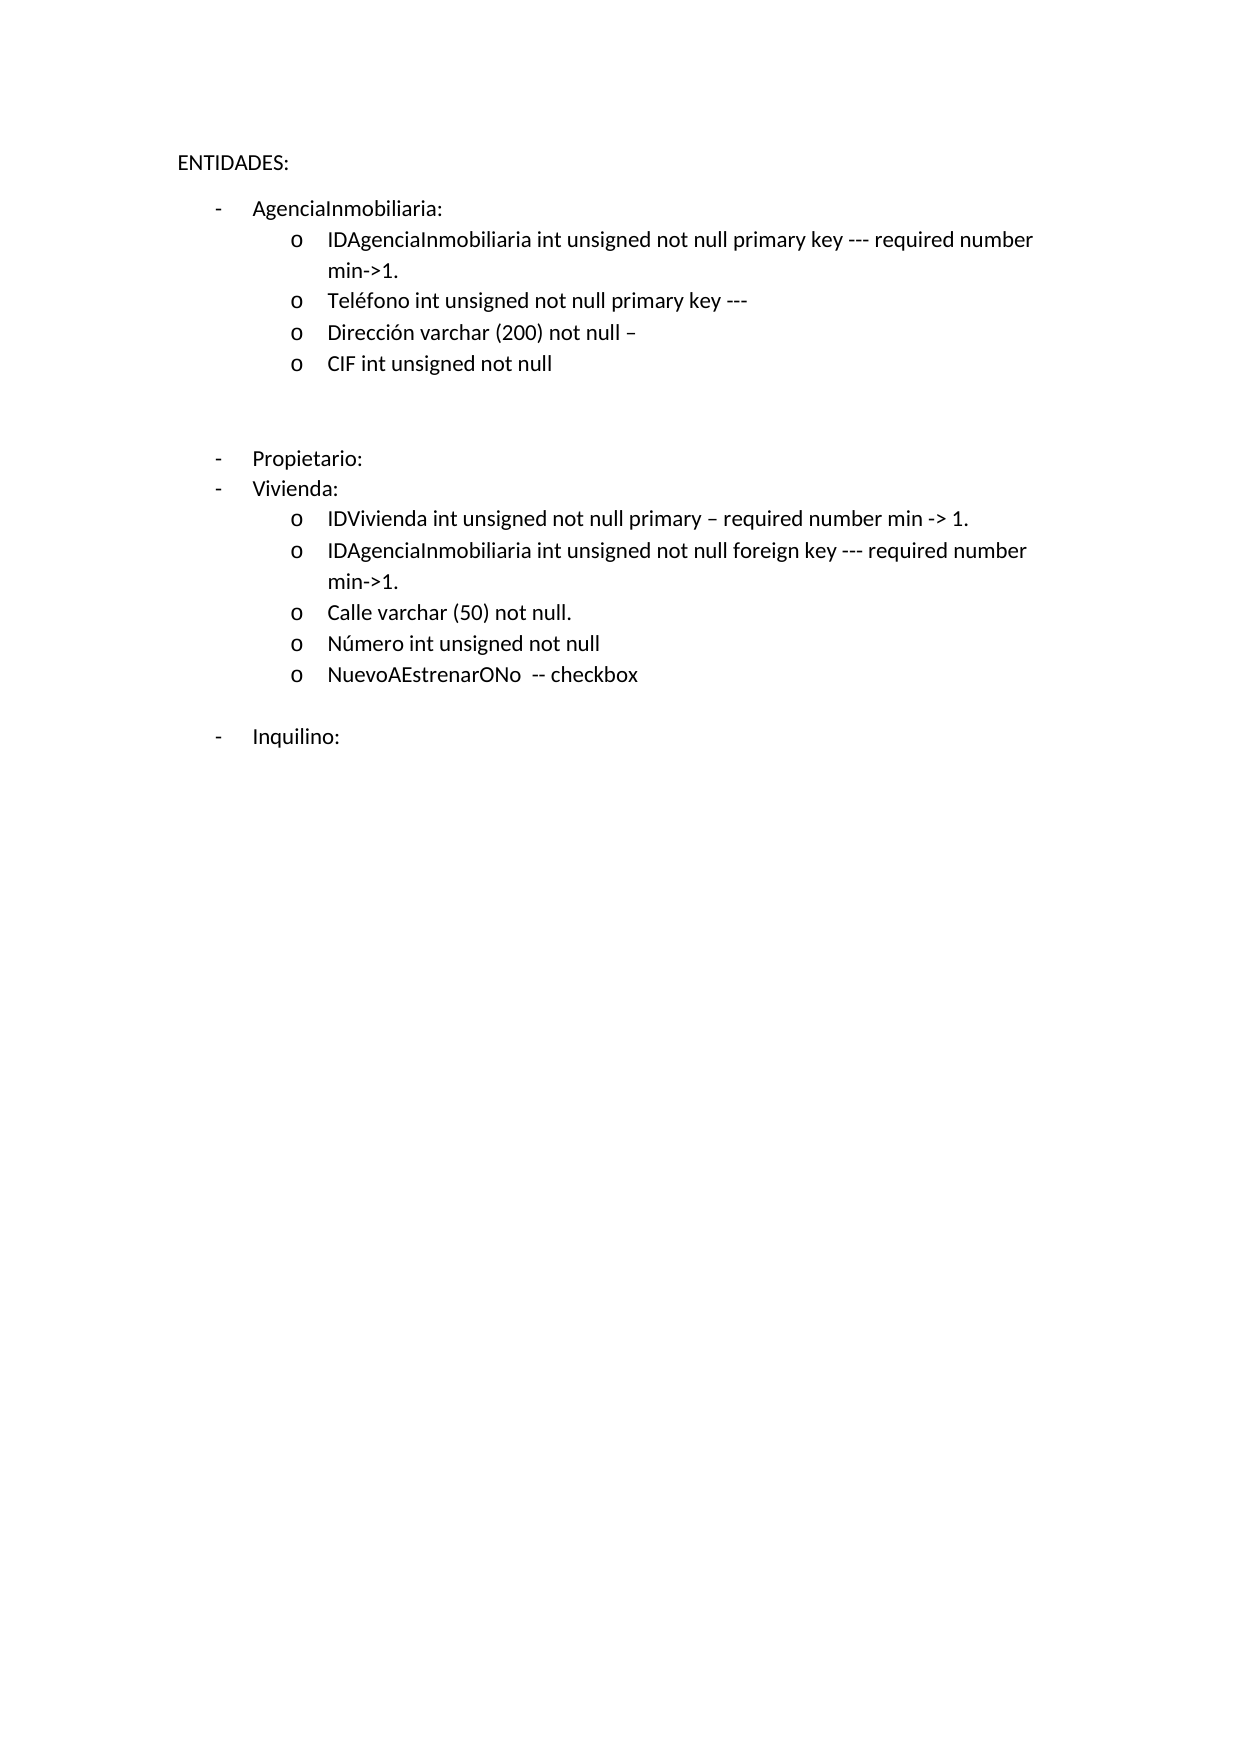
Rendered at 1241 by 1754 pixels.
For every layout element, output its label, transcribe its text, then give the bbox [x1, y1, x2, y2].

list CIF int unsigned not null [290, 349, 1063, 378]
list Número int unsigned not null [290, 629, 1063, 658]
list IDAgenciaInmobiliaria int unsigned not null primary key --- required number min->1. [290, 225, 1063, 284]
list IDAgenciaInmobiliaria int unsigned not null foreign key --- required number min->1. [290, 536, 1063, 595]
list IDVivienda int unsigned not null primary – required number min -> 1. [290, 504, 1063, 534]
list AgenciaInmobiliaria: [215, 194, 1063, 222]
list NuevoAEstrenarONo -- checkbox [290, 661, 1063, 690]
list Dirección varchar (200) not null – [290, 318, 1063, 347]
list Vivienda: [215, 474, 1063, 502]
text ENTIDADES: [177, 148, 1063, 176]
list Propietario: [215, 444, 1063, 472]
list Teléfono int unsigned not null primary key --- [290, 286, 1063, 315]
list Calle varchar (50) not null. [290, 598, 1063, 627]
list Inquilino: [215, 722, 1063, 750]
